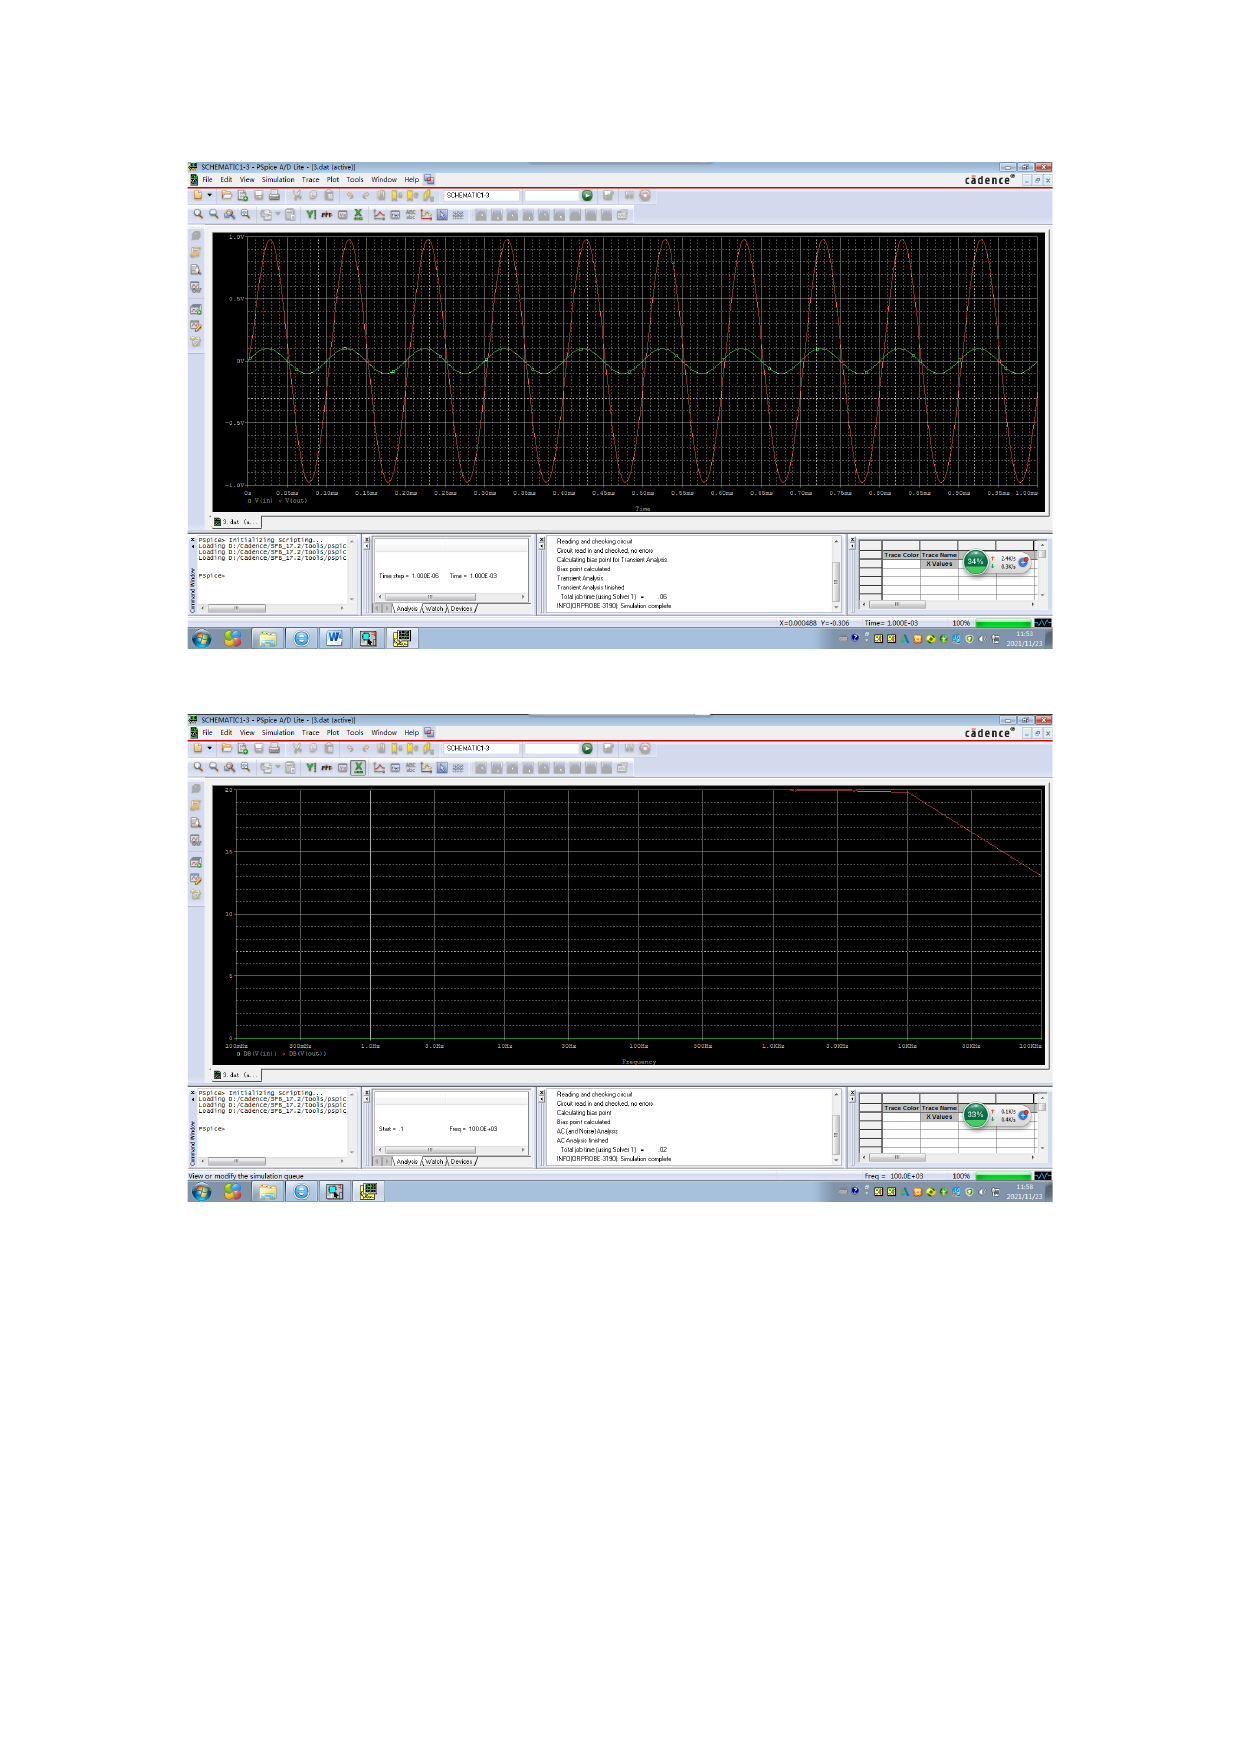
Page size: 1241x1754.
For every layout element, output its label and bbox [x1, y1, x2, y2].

picture [187, 714, 1053, 1202]
picture [187, 162, 1053, 649]
